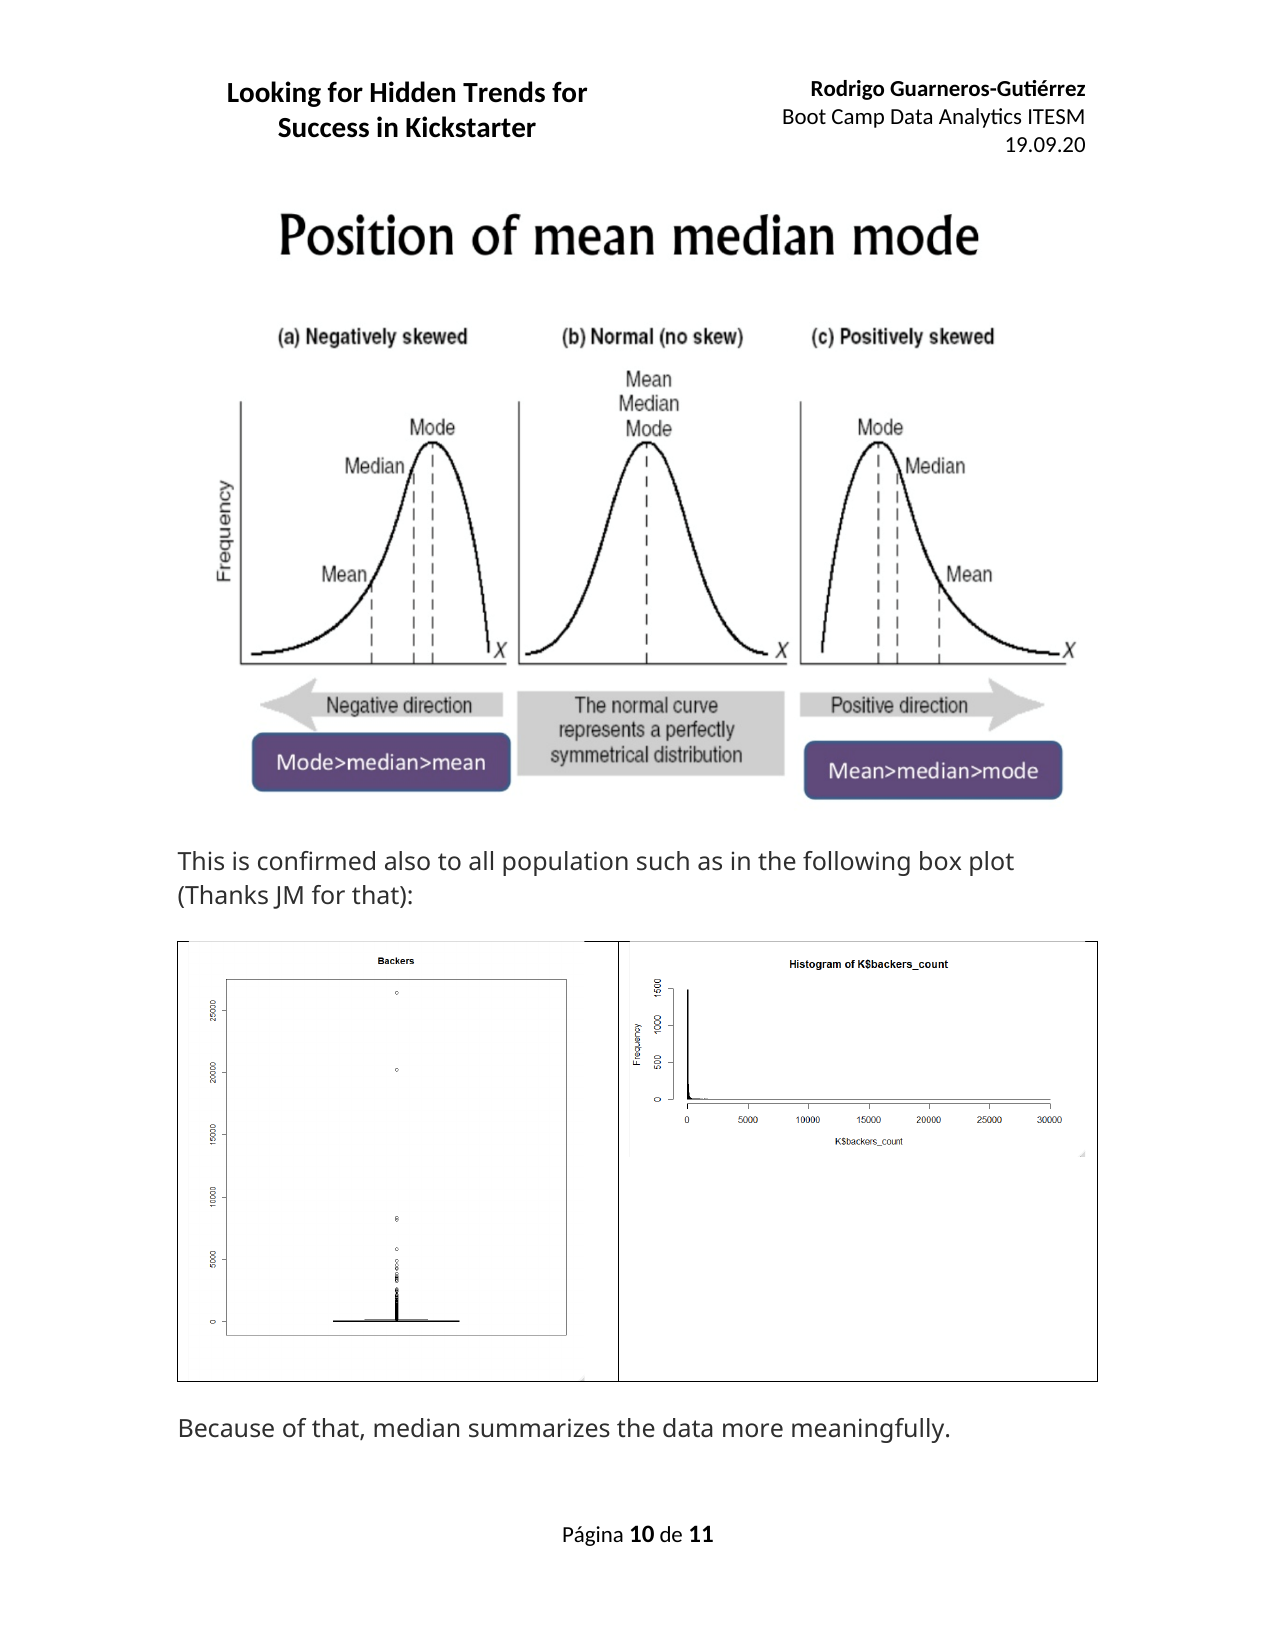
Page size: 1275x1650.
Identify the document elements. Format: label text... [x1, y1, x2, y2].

text This is confirmed also to all population such as in the following box plot (Thanks JM for that): [177, 843, 1098, 912]
text Because of that, median summarizes the data more meaningfully. [177, 1411, 1098, 1445]
picture [629, 941, 1086, 1157]
table_header [585, 942, 618, 1381]
table_header [619, 942, 1097, 1381]
picture [177, 177, 1098, 815]
picture [188, 941, 585, 1381]
table_header [178, 942, 188, 1381]
